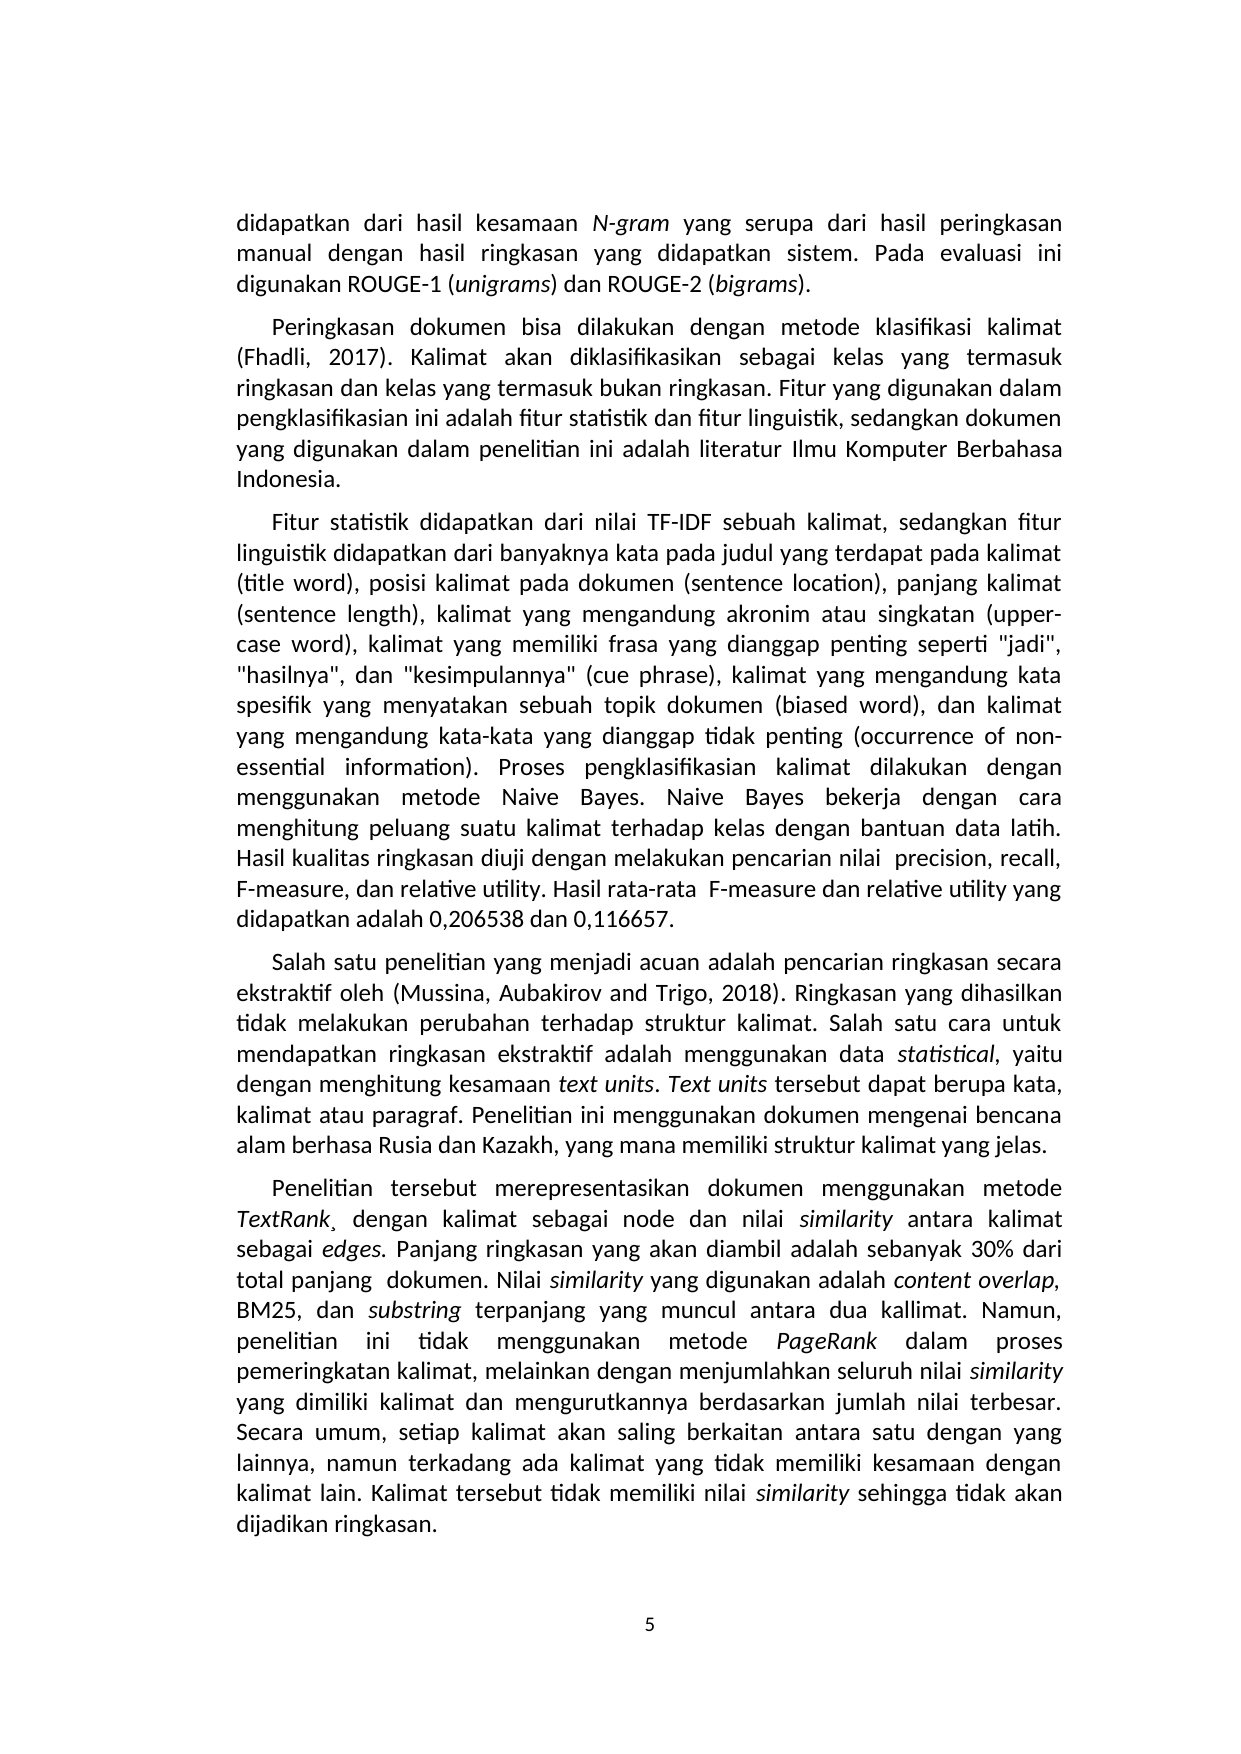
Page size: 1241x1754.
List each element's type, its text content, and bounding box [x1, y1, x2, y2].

text Peringkasan dokumen bisa dilakukan dengan metode klasifikasi kalimat (Fhadli, 2017). Kalimat akan diklasifikasikan sebagai kelas yang termasuk ringkasan dan kelas yang termasuk bukan ringkasan. Fitur yang digunakan dalam pengklasifikasian ini adalah fitur statistik dan fitur linguistik, sedangkan dokumen yang digunakan dalam penelitian ini adalah literatur Ilmu Komputer Berbahasa Indonesia. [236, 311, 1063, 494]
text Fitur statistik didapatkan dari nilai TF-IDF sebuah kalimat, sedangkan fitur linguistik didapatkan dari banyaknya kata pada judul yang terdapat pada kalimat (title word), posisi kalimat pada dokumen (sentence location), panjang kalimat (sentence length), kalimat yang mengandung akronim atau singkatan (upper-case word), kalimat yang memiliki frasa yang dianggap penting seperti "jadi", "hasilnya", dan "kesimpulannya" (cue phrase), kalimat yang mengandung kata spesifik yang menyatakan sebuah topik dokumen (biased word), dan kalimat yang mengandung kata-kata yang dianggap tidak penting (occurrence of non-essential information). Proses pengklasifikasian kalimat dilakukan dengan menggunakan metode Naive Bayes. Naive Bayes bekerja dengan cara menghitung peluang suatu kalimat terhadap kelas dengan bantuan data latih. Hasil kualitas ringkasan diuji dengan melakukan pencarian nilai precision, recall, F-measure, dan relative utility. Hasil rata-rata F-measure dan relative utility yang didapatkan adalah 0,206538 dan 0,116657. [236, 506, 1063, 934]
text Penelitian tersebut merepresentasikan dokumen menggunakan metode TextRank¸ dengan kalimat sebagai node dan nilai similarity antara kalimat sebagai edges. Panjang ringkasan yang akan diambil adalah sebanyak 30% dari total panjang dokumen. Nilai similarity yang digunakan adalah content overlap, BM25, dan substring terpanjang yang muncul antara dua kallimat. Namun, penelitian ini tidak menggunakan metode PageRank dalam proses pemeringkatan kalimat, melainkan dengan menjumlahkan seluruh nilai similarity yang dimiliki kalimat dan mengurutkannya berdasarkan jumlah nilai terbesar. Secara umum, setiap kalimat akan saling berkaitan antara satu dengan yang lainnya, namun terkadang ada kalimat yang tidak memiliki kesamaan dengan kalimat lain. Kalimat tersebut tidak memiliki nilai similarity sehingga tidak akan dijadikan ringkasan. [236, 1172, 1063, 1539]
text Salah satu penelitian yang menjadi acuan adalah pencarian ringkasan secara ekstraktif oleh (Mussina, Aubakirov and Trigo, 2018). Ringkasan yang dihasilkan tidak melakukan perubahan terhadap struktur kalimat. Salah satu cara untuk mendapatkan ringkasan ekstraktif adalah menggunakan data statistical, yaitu dengan menghitung kesamaan text units. Text units tersebut dapat berupa kata, kalimat atau paragraf. Penelitian ini menggunakan dokumen mengenai bencana alam berhasa Rusia dan Kazakh, yang mana memiliki struktur kalimat yang jelas. [236, 946, 1063, 1160]
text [236, 207, 1063, 298]
